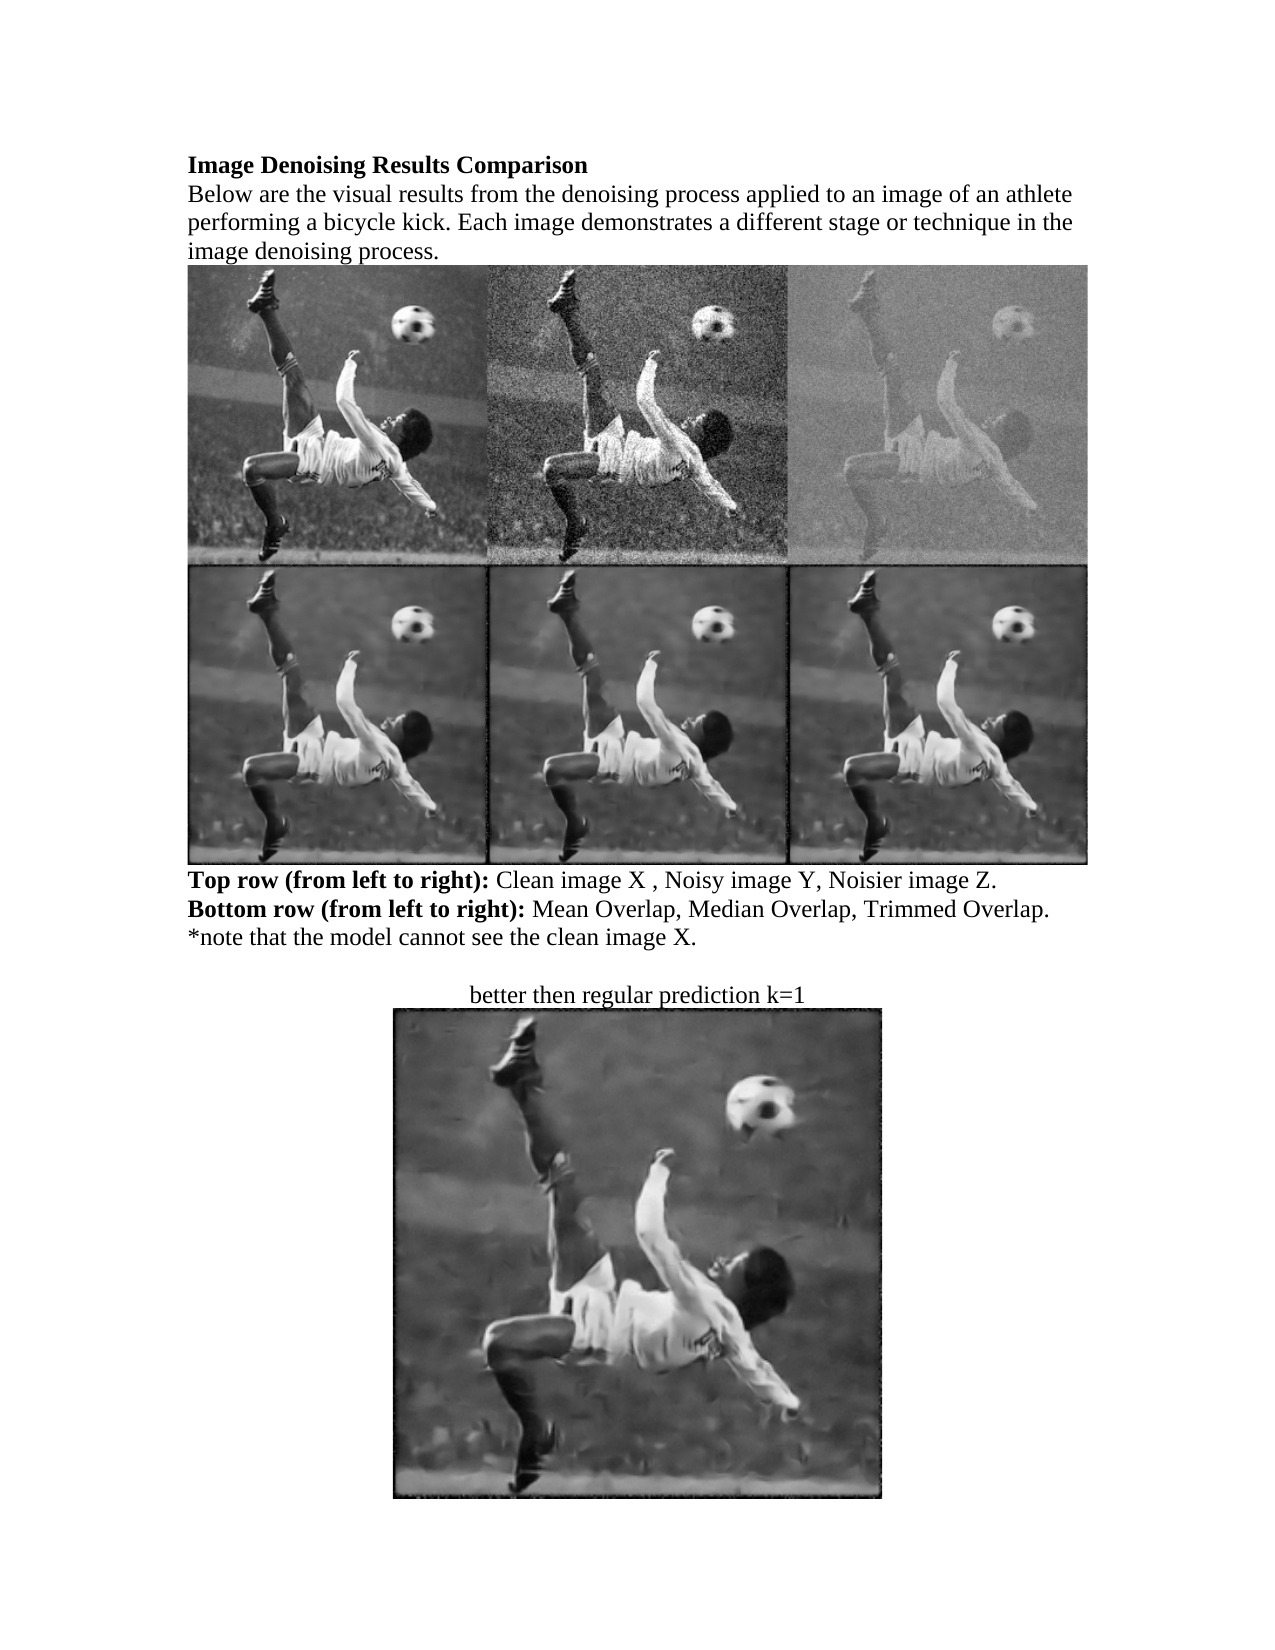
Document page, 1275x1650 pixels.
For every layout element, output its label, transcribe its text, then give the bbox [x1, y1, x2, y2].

text Top row (from left to right): Clean image X , Noisy image Y, Noisier image Z. [187, 865, 1087, 894]
picture [187, 265, 1088, 865]
text better then regular prediction k=1 [187, 980, 1087, 1009]
picture [392, 1008, 883, 1499]
text Bottom row (from left to right): Mean Overlap, Median Overlap, Trimmed Overlap. [187, 894, 1087, 922]
text Below are the visual results from the denoising process applied to an image of an athlete performing a bicycle kick. Each image demonstrates a different stage or technique in the image denoising process. [187, 179, 1087, 265]
text *note that the model cannot see the clean image X. [187, 922, 1087, 951]
text Image Denoising Results Comparison [187, 150, 1087, 179]
